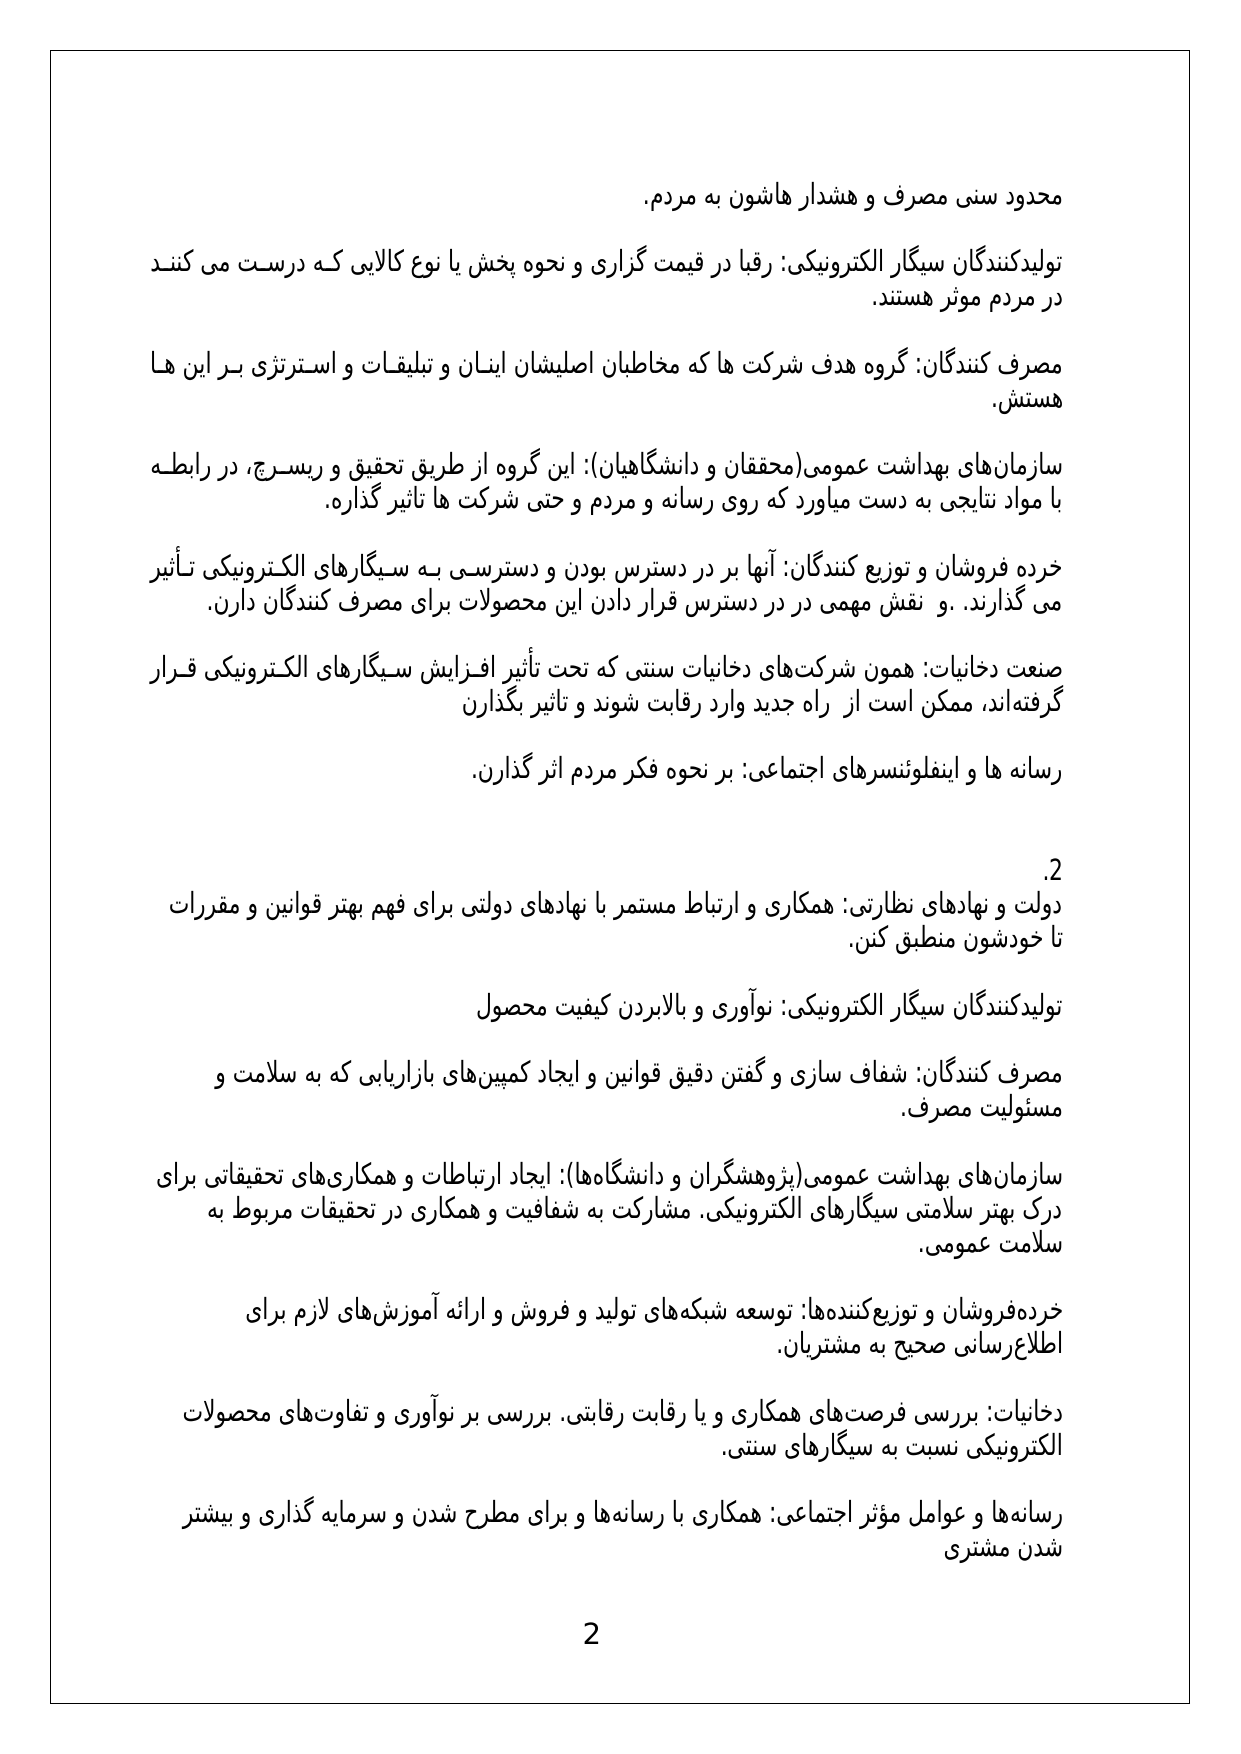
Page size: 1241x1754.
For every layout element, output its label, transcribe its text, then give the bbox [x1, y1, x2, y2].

text سازمان‌های بهداشت عمومی(پژوهشگران و دانشگاه‌ها): ایجاد ارتباطات و همکاری‌های تحقیقاتی برای درک بهتر سلامتی سیگارهای الکترونیکی. مشارکت به شفافیت و همکاری در تحقیقات مربوط به سلامت عمومی. [150, 1157, 1063, 1259]
text دولت و نهادهای نظارتی: همکاری و ارتباط مستمر با نهادهای دولتی برای فهم بهتر قوانین و مقررات تا خودشون منطبق کنن. [150, 887, 1063, 955]
text مصرف کنندگان: گروه هدف شرکت ها که مخاطبان اصلیشان اینان و تبلیقات و استرتژی بر این ها هستش. [150, 346, 1063, 414]
text دخانیات: بررسی فرصت‌های همکاری و یا رقابت رقابتی. بررسی بر نوآوری و تفاوت‌های محصولات الکترونیکی نسبت به سیگارهای سنتی. [150, 1394, 1063, 1462]
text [150, 177, 1063, 211]
text خرده فروشان و توزیع کنندگان: آنها بر در دسترس بودن و دسترسی به سیگارهای الکترونیکی تأثیر می گذارند. .و نقش مهمی در در دسترس قرار دادن این محصولات برای مصرف کنندگان دارن. [150, 549, 1063, 617]
text سازمان‌های بهداشت عمومی(محققان و دانشگاهیان): این گروه از طریق تحقیق و ریسرچ، در رابطه با مواد نتایجی به دست میاورد که روی رسانه و مردم و حتی شرکت ها تاثیر گذاره. [150, 447, 1063, 515]
text 2. [150, 853, 1063, 887]
text رسانه‌ها و عوامل مؤثر اجتماعی: همکاری با رسانه‌ها و برای مطرح شدن و سرمایه گذاری و بیشتر شدن مشتری [150, 1496, 1063, 1563]
text صنعت دخانیات: همون شرکت‌های دخانیات سنتی که تحت تأثیر افزایش سیگارهای الکترونیکی قرار گرفته‌اند، ممکن است از راه جدید وارد رقابت شوند و تاثیر بگذارن [150, 650, 1063, 718]
text مصرف کنندگان: شفاف سازی و گفتن دقیق قوانین و ایجاد کمپین‌های بازاریابی که به سلامت و مسئولیت مصرف. [150, 1056, 1063, 1124]
text تولیدکنندگان سیگار الکترونیکی: رقبا در قیمت گزاری و نحوه پخش یا نوع کالایی که درست می کنند در مردم موثر هستند. [150, 244, 1063, 312]
text تولیدکنندگان سیگار الکترونیکی: نوآوری و بالابردن کیفیت محصول [150, 988, 1063, 1022]
text رسانه ها و اینفلوئنسرهای اجتماعی: بر نحوه فکر مردم اثر گذارن. [150, 752, 1063, 786]
text خرده‌فروشان و توزیع‌کننده‌ها: توسعه شبکه‌های تولید و فروش و ارائه آموزش‌های لازم برای اطلاع‌رسانی صحیح به مشتریان. [150, 1293, 1063, 1361]
